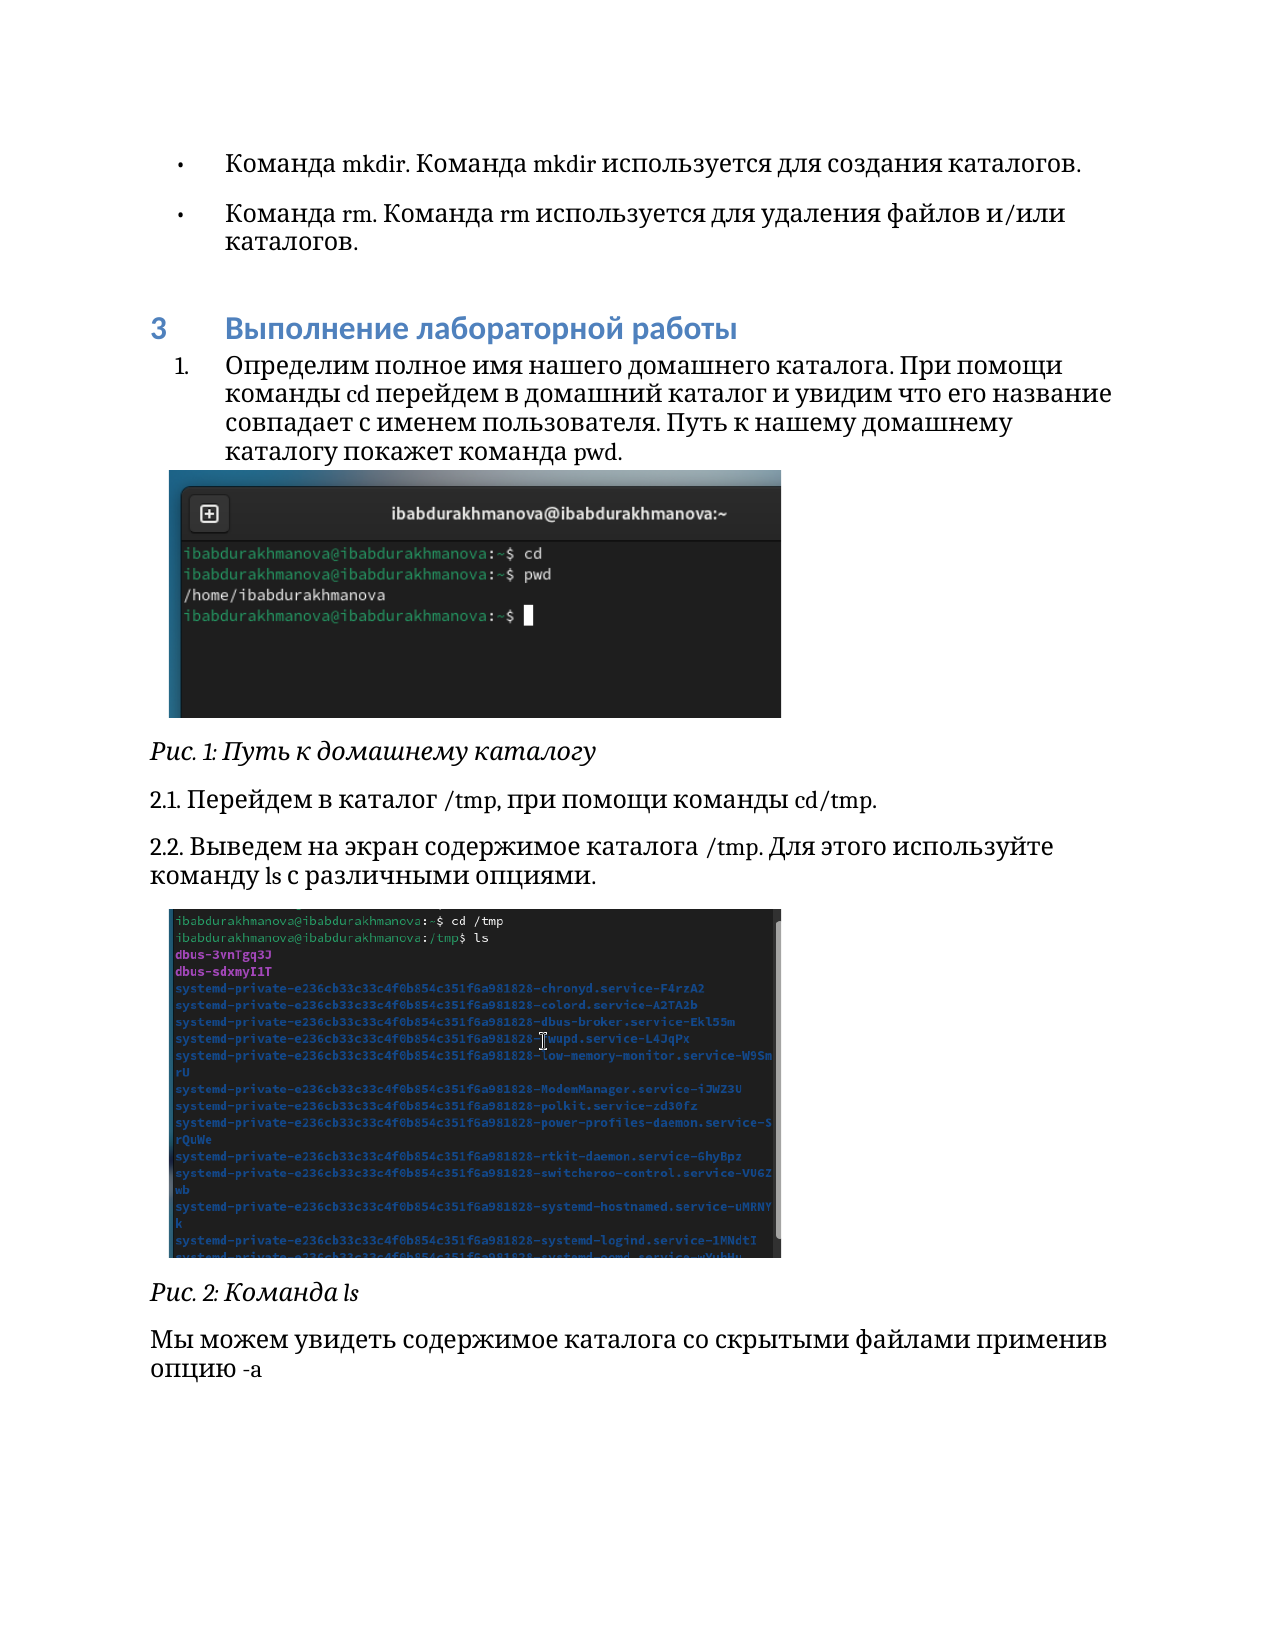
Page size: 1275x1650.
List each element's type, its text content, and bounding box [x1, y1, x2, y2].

list Команда mkdir. Команда mkdir используется для создания каталогов. [175, 150, 1125, 179]
text Рис. 1: Путь к домашнему каталогу [150, 738, 1125, 767]
list Определим полное имя нашего домашнего каталога. При помощи команды cd перейдем в домашний каталог и увидим что его название совпадает с именем пользователя. Путь к нашему домашнему каталогу покажет команда pwd. [175, 352, 1125, 467]
picture [168, 470, 782, 718]
text 2.1. Перейдем в каталог /tmp, при помощи команды cd/tmp. [150, 786, 1125, 814]
subtitle 3 Выполнение лабораторной работы [150, 307, 1125, 348]
text Рис. 2: Команда ls [150, 1278, 1125, 1307]
picture [168, 909, 782, 1258]
text Мы можем увидеть содержимое каталога со скрытыми файлами применив опцию -a [150, 1326, 1125, 1383]
list Команда rm. Команда rm используется для удаления файлов и/или каталогов. [175, 199, 1125, 257]
text 2.2. Выведем на экран содержимое каталога /tmp. Для этого используйте команду ls с различными опциями. [150, 833, 1125, 891]
